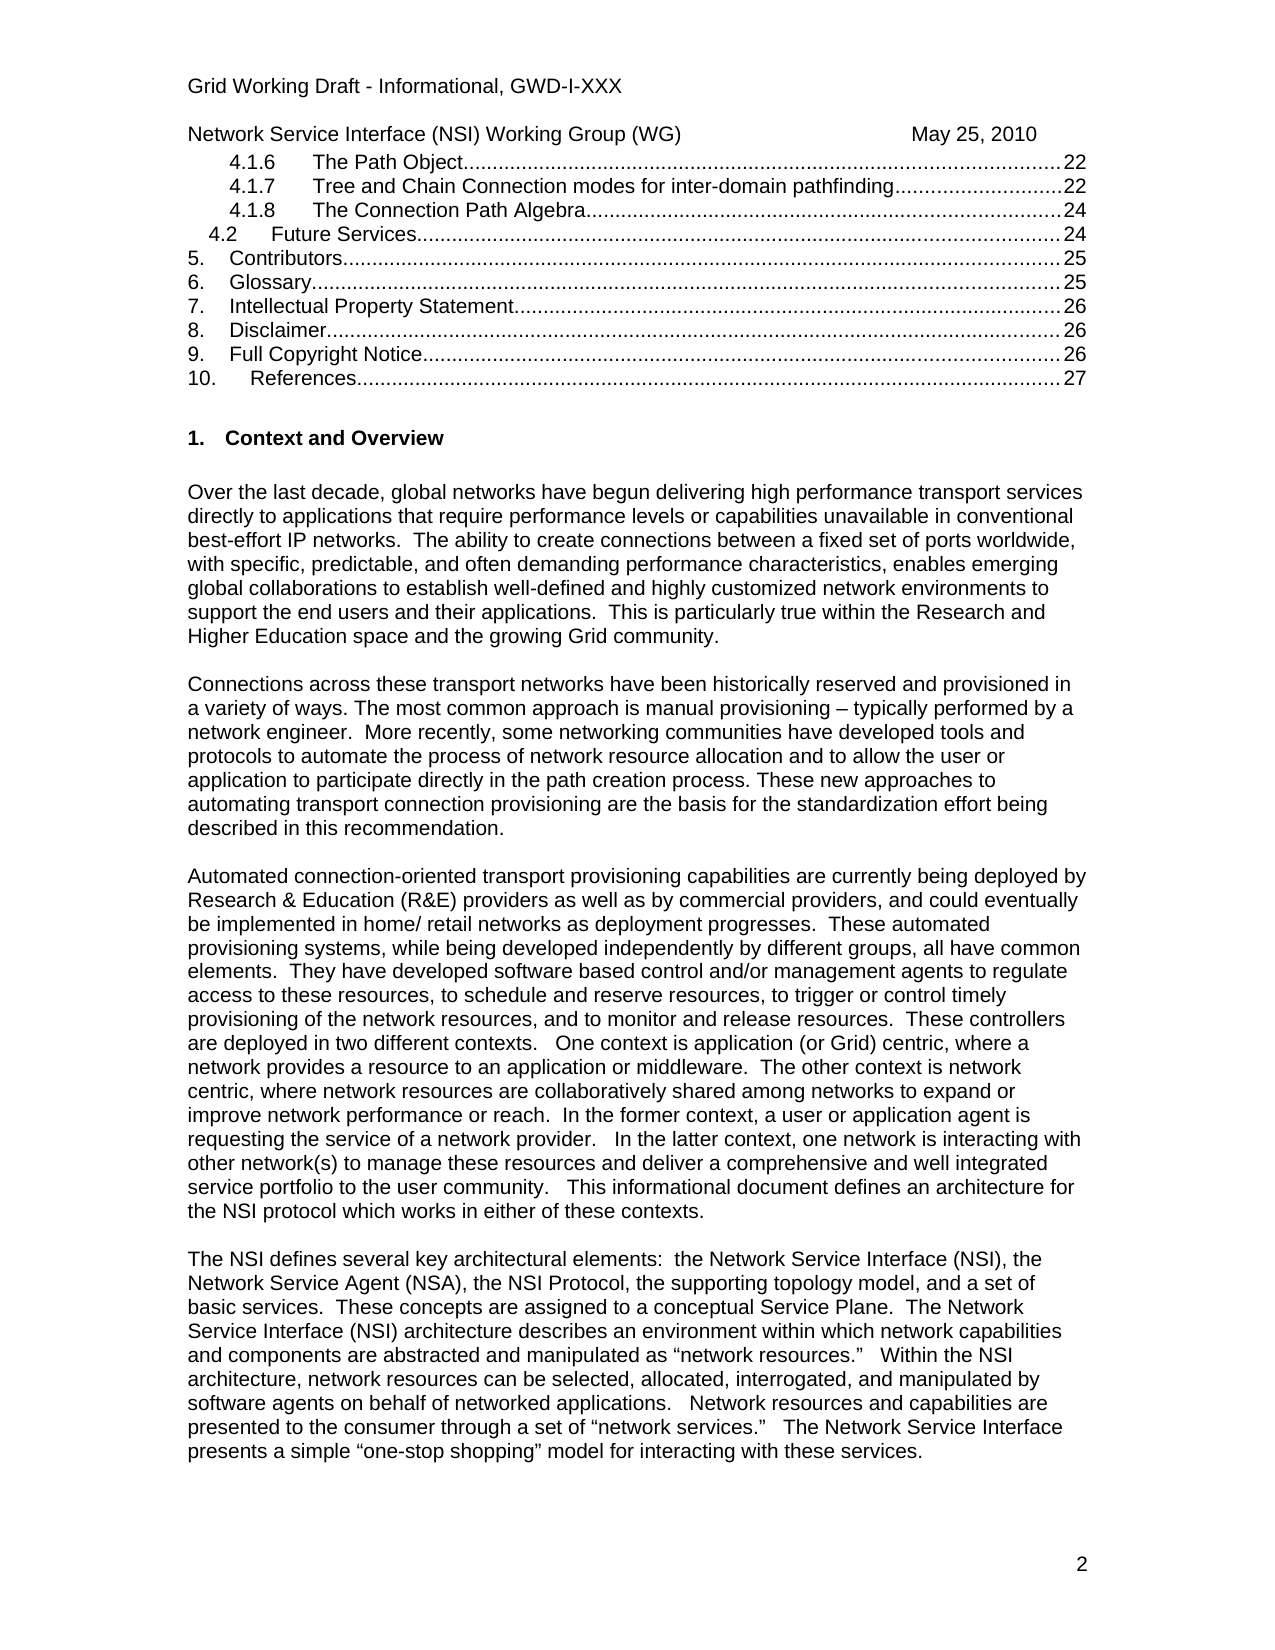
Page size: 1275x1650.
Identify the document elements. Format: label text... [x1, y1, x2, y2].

list The NSI defines several key architectural elements: the Network Service Interface (NSI), the Network Service Agent (NSA), the NSI Protocol, the supporting topology model, and a set of basic services. These concepts are assigned to a conceptual Service Plane. The Network Service Interface (NSI) architecture describes an environment within which network capabilities and components are abstracted and manipulated as “network resources.” Within the NSI architecture, network resources can be selected, allocated, interrogated, and manipulated by software agents on behalf of networked applications. Network resources and capabilities are presented to the consumer through a set of “network services.” The Network Service Interface presents a simple “one-stop shopping” model for interacting with these services. [187, 1247, 1087, 1462]
text Automated connection-oriented transport provisioning capabilities are currently being deployed by Research & Education (R&E) providers as well as by commercial providers, and could eventually be implemented in home/ retail networks as deployment progresses. These automated provisioning systems, while being developed independently by different groups, all have common elements. They have developed software based control and/or management agents to regulate access to these resources, to schedule and reserve resources, to trigger or control timely provisioning of the network resources, and to monitor and release resources. These controllers are deployed in two different contexts. One context is application (or Grid) centric, where a network provides a resource to an application or middleware. The other context is network centric, where network resources are collaboratively shared among networks to expand or improve network performance or reach. In the former context, a user or application agent is requesting the service of a network provider. In the latter context, one network is interacting with other network(s) to manage these resources and deliver a comprehensive and well integrated service portfolio to the user community. This informational document defines an architecture for the NSI protocol which works in either of these contexts. [187, 863, 1087, 1223]
text Connections across these transport networks have been historically reserved and provisioned in a variety of ways. The most common approach is manual provisioning – typically performed by a network engineer. More recently, some networking communities have developed tools and protocols to automate the process of network resource allocation and to allow the user or application to participate directly in the path creation process. These new approaches to automating transport connection provisioning are the basis for the standardization effort being described in this recommendation. [187, 672, 1087, 839]
text Over the last decade, global networks have begun delivering high performance transport services directly to applications that require performance levels or capabilities unavailable in conventional best-effort IP networks. The ability to create connections between a fixed set of ports worldwide, with specific, predictable, and often demanding performance characteristics, enables emerging global collaborations to establish well-defined and highly customized network environments to support the end users and their applications. This is particularly true within the Research and Higher Education space and the growing Grid community. [187, 480, 1087, 648]
subtitle Context and Overview [187, 426, 1087, 450]
